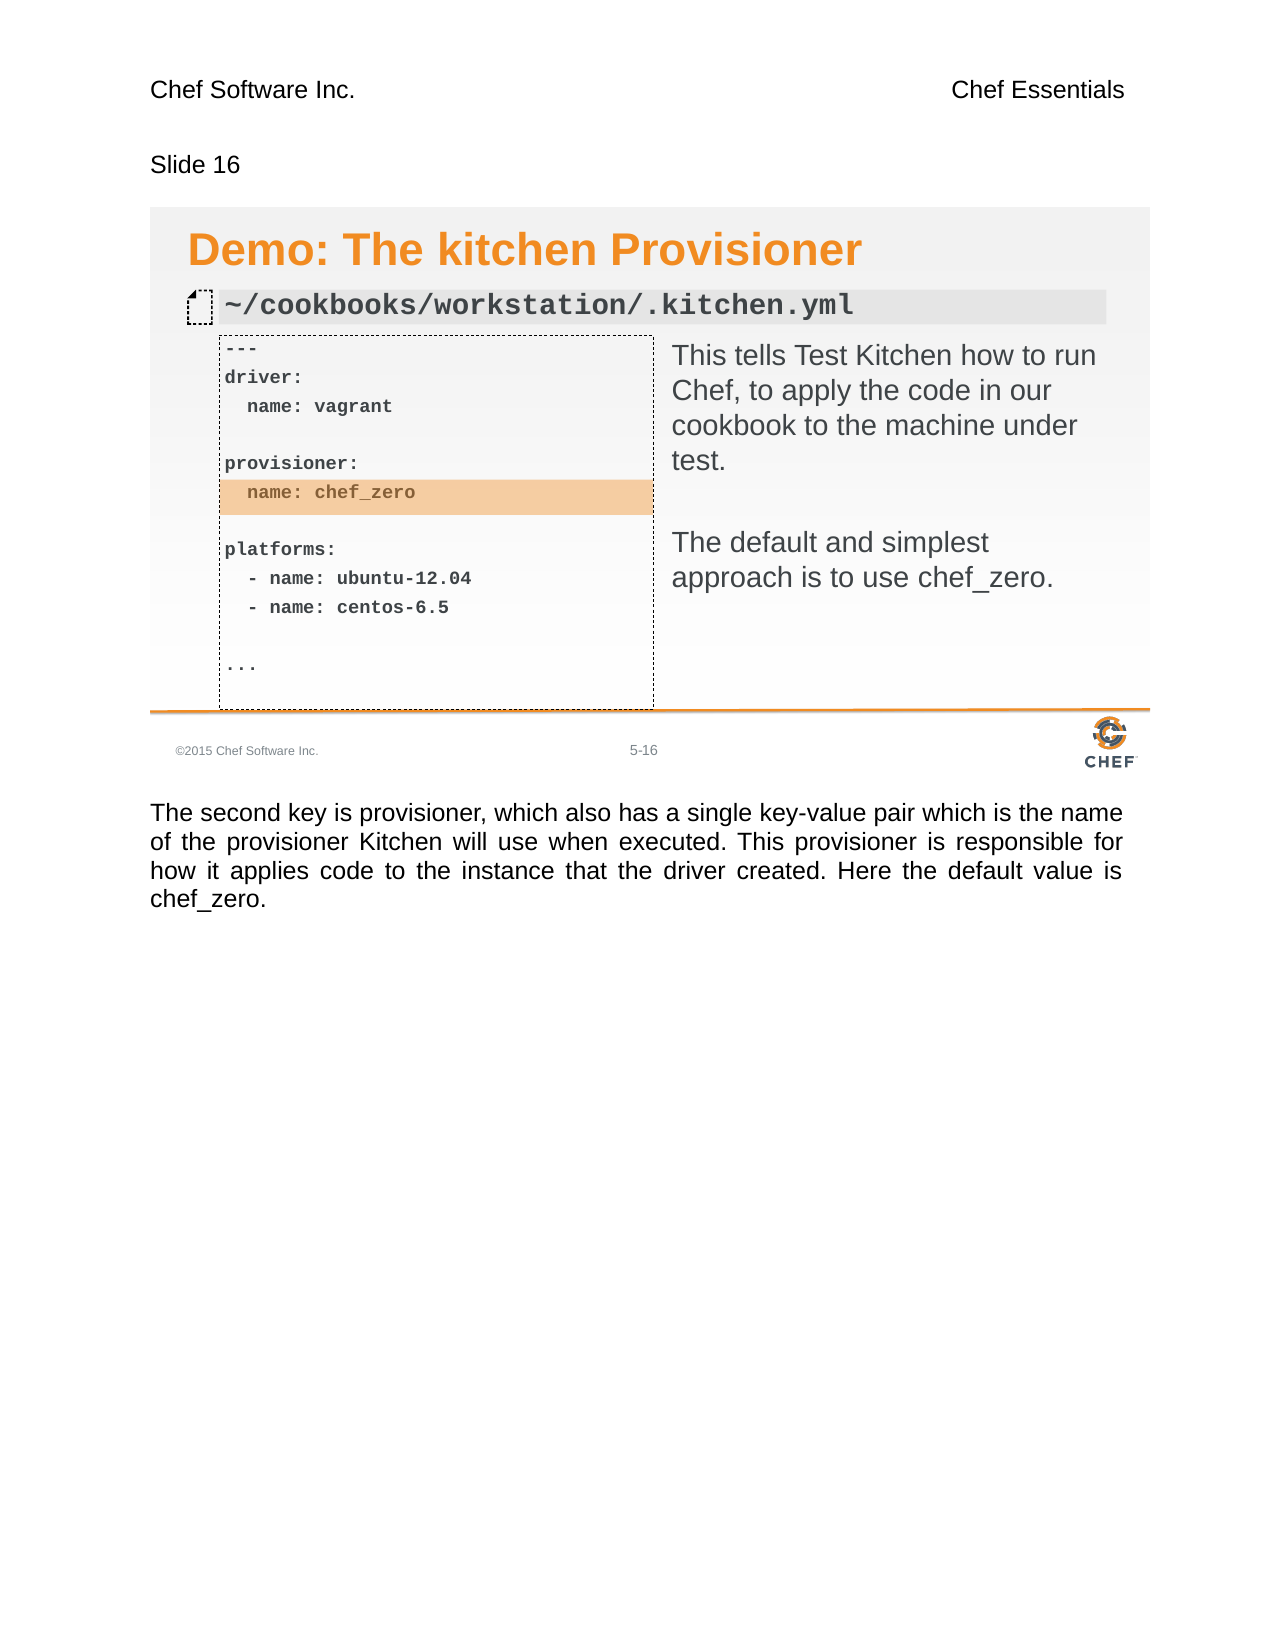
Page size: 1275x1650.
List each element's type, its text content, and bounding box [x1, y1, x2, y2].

text The second key is provisioner, which also has a single key-value pair which is the name of the provisioner Kitchen will use when executed. This provisioner is responsible for how it applies code to the instance that the driver created. Here the default value is chef_zero. [150, 798, 1125, 913]
text Slide 16 [150, 150, 1125, 179]
